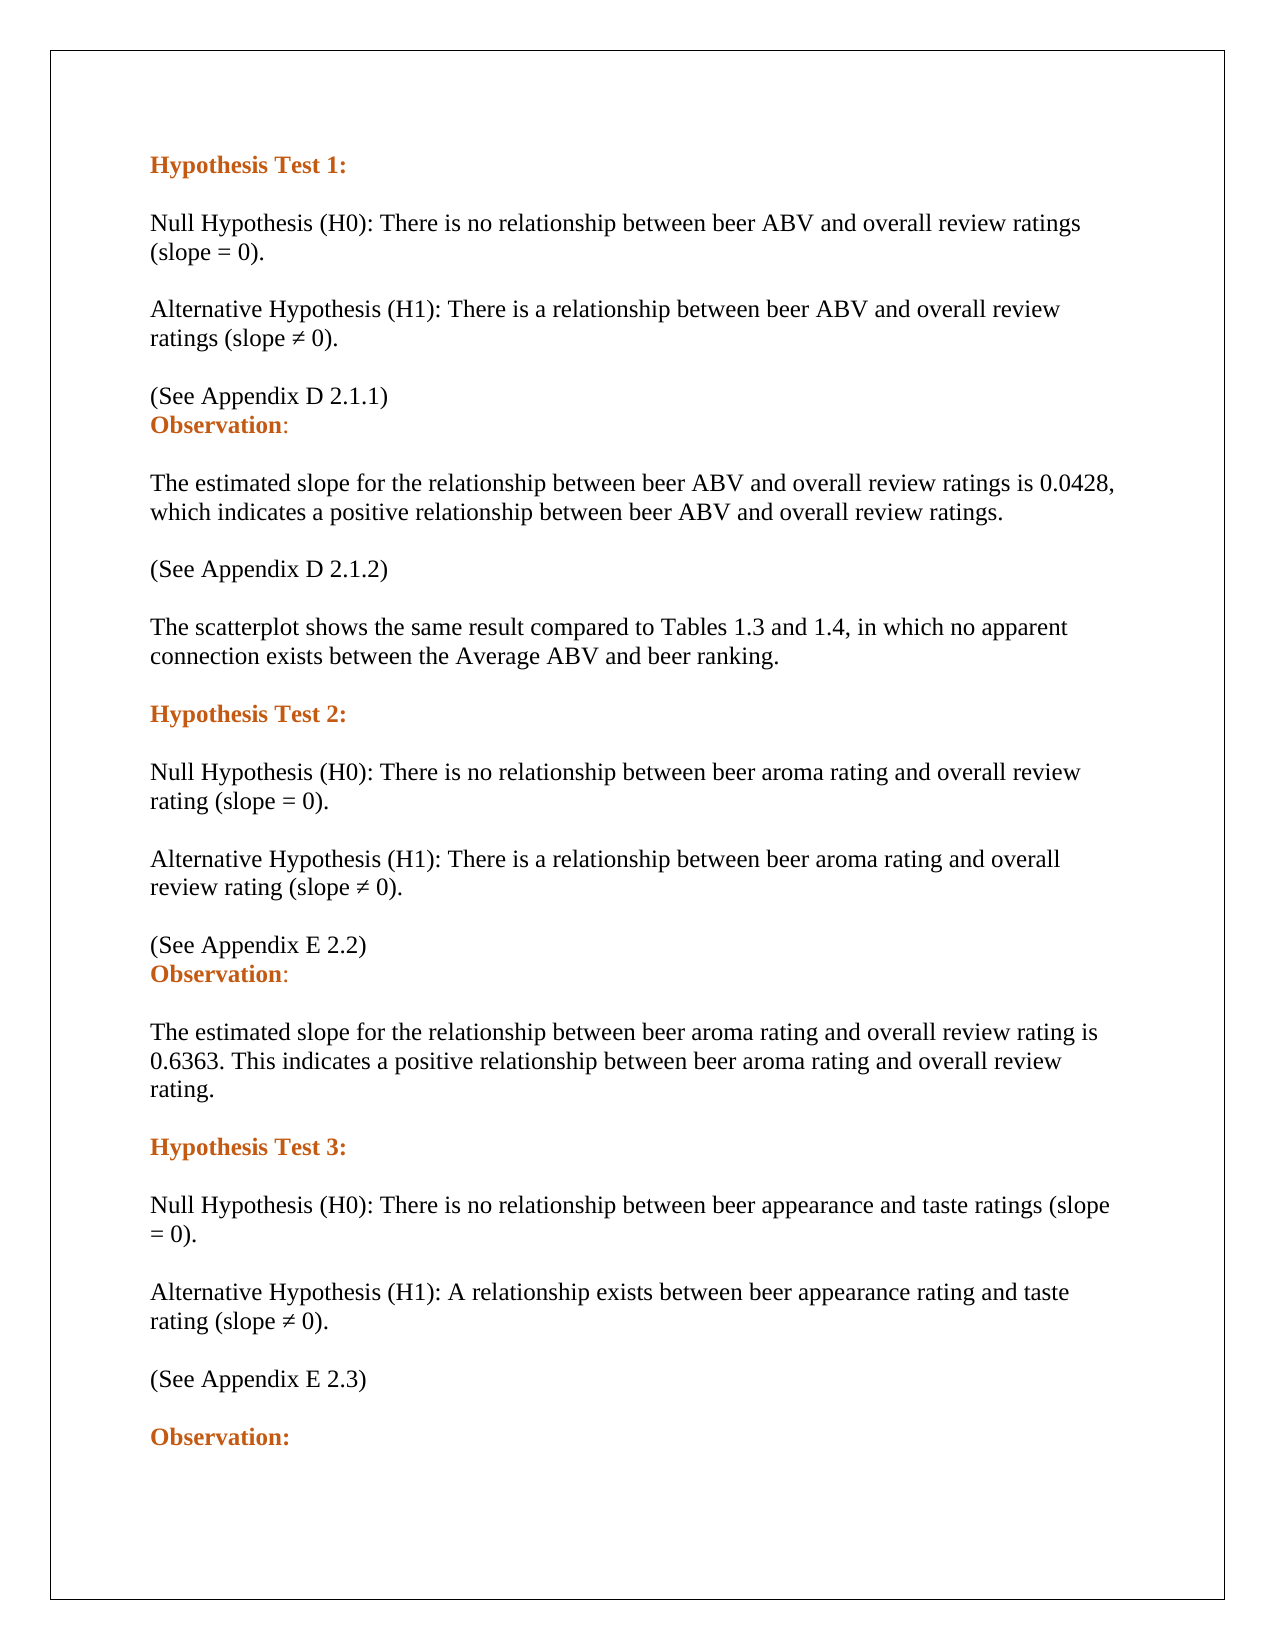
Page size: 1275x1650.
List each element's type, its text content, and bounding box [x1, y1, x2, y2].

text (See Appendix D 2.1.2) [150, 554, 1125, 583]
text Alternative Hypothesis (H1): There is a relationship between beer aroma rating and overall review rating (slope ≠ 0). [150, 844, 1125, 901]
text Hypothesis Test 1: [150, 150, 1125, 179]
text The estimated slope for the relationship between beer ABV and overall review ratings is 0.0428, which indicates a positive relationship between beer ABV and overall review ratings. [150, 468, 1125, 525]
text Alternative Hypothesis (H1): A relationship exists between beer appearance rating and taste rating (slope ≠ 0). [150, 1277, 1125, 1334]
text Hypothesis Test 3: [150, 1132, 1125, 1161]
text Hypothesis Test 2: [150, 699, 1125, 728]
text Observation: [150, 959, 1125, 988]
text (See Appendix E 2.2) [150, 930, 1125, 959]
text Null Hypothesis (H0): There is no relationship between beer aroma rating and overall review rating (slope = 0). [150, 757, 1125, 814]
text Observation: [150, 410, 1125, 439]
text Null Hypothesis (H0): There is no relationship between beer appearance and taste ratings (slope = 0). [150, 1190, 1125, 1248]
text Null Hypothesis (H0): There is no relationship between beer ABV and overall review ratings (slope = 0). [150, 208, 1125, 265]
text (See Appendix E 2.3) [150, 1364, 1125, 1392]
text (See Appendix D 2.1.1) [150, 381, 1125, 410]
text Observation: [150, 1422, 1125, 1450]
text Alternative Hypothesis (H1): There is a relationship between beer ABV and overall review ratings (slope ≠ 0). [150, 294, 1125, 352]
text The scatterplot shows the same result compared to Tables 1.3 and 1.4, in which no apparent connection exists between the Average ABV and beer ranking. [150, 612, 1125, 670]
text The estimated slope for the relationship between beer aroma rating and overall review rating is 0.6363. This indicates a positive relationship between beer aroma rating and overall review rating. [150, 1017, 1125, 1103]
